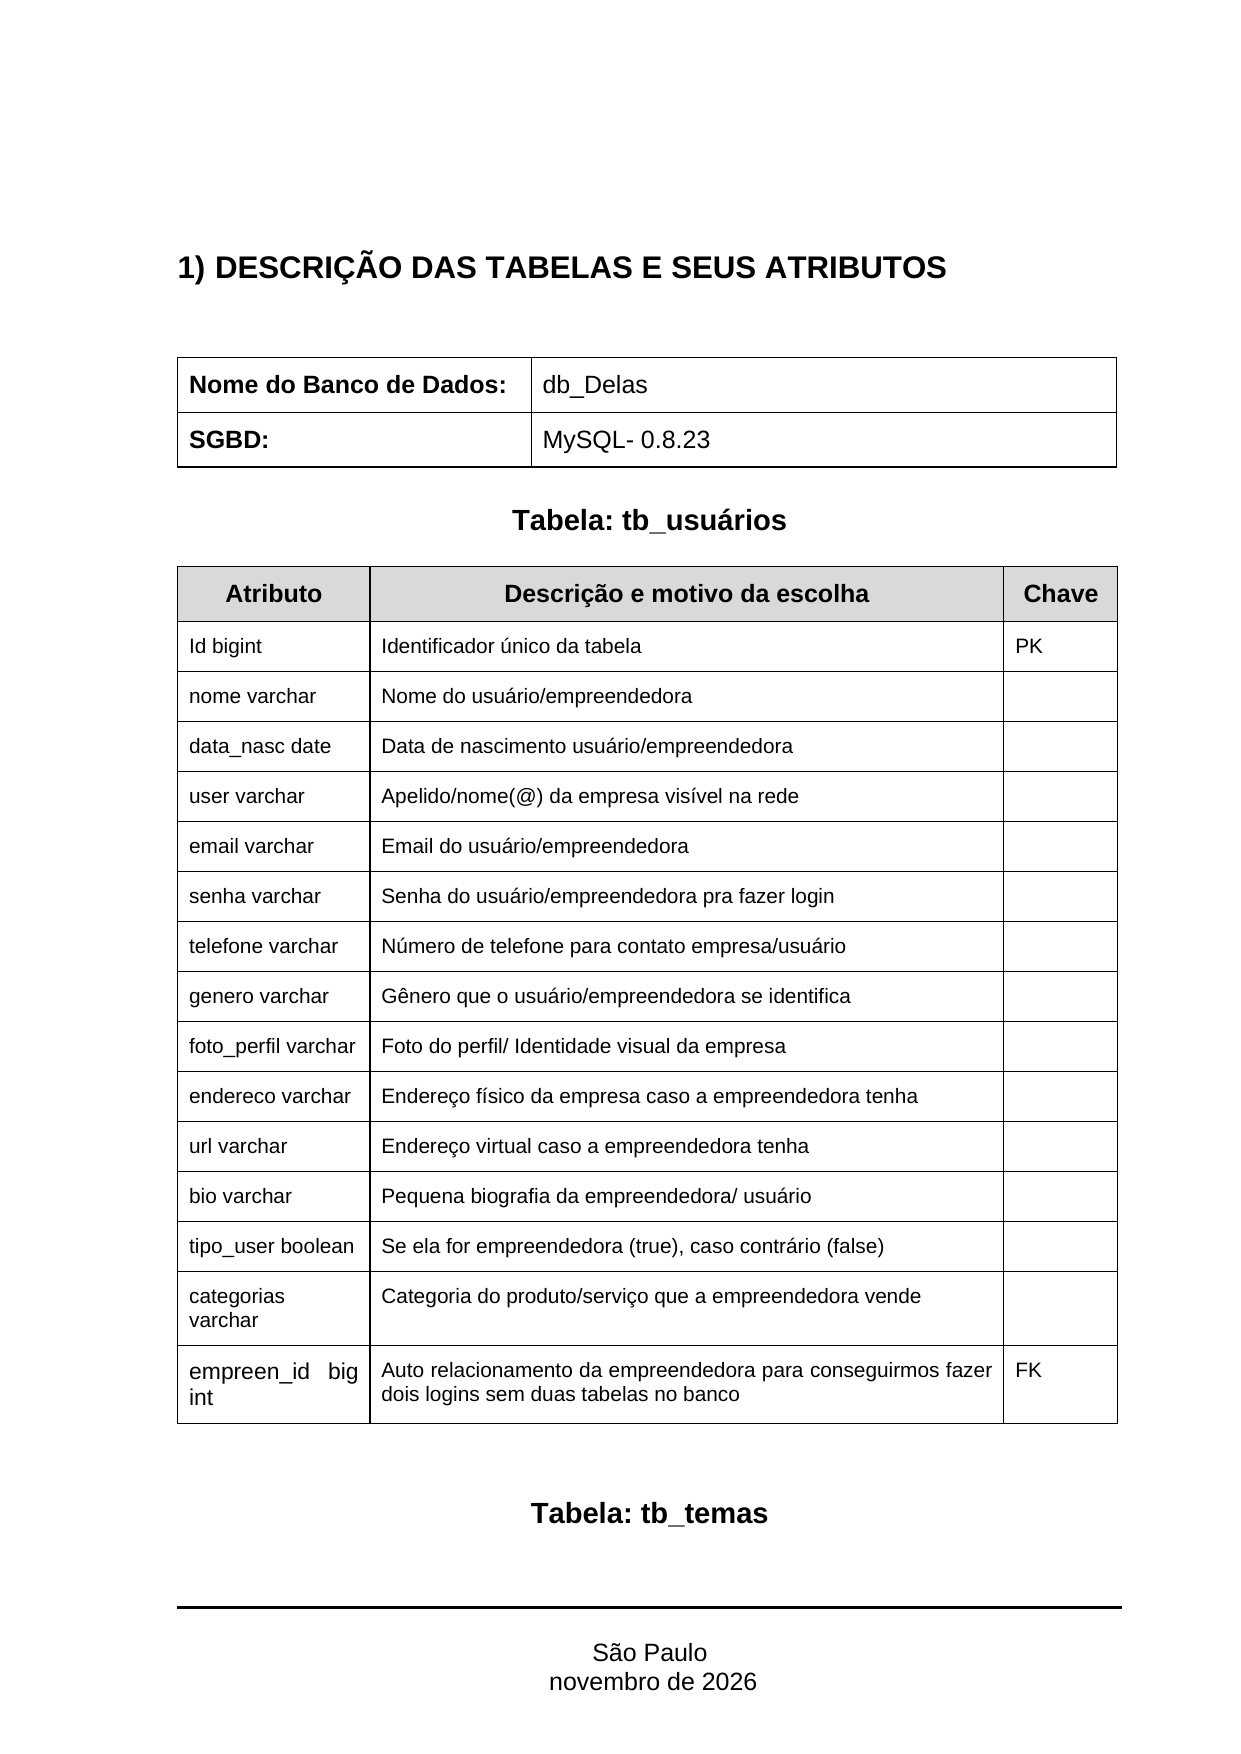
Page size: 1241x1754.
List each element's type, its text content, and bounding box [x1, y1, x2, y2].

table_cell Identificador único da tabela [371, 622, 1003, 671]
table_cell Número de telefone para contato empresa/usuário [371, 922, 1003, 971]
table_cell Apelido/nome(@) da empresa visível na rede [371, 772, 1003, 821]
table_cell Senha do usuário/empreendedora pra fazer login [371, 872, 1003, 921]
table_cell Email do usuário/empreendedora [371, 822, 1003, 871]
text Tabela: tb_usuários [177, 503, 1122, 537]
table_cell PK [1004, 622, 1117, 671]
list DESCRIÇÃO DAS TABELAS E SEUS ATRIBUTOS [177, 249, 1122, 285]
table_cell [1004, 872, 1117, 921]
table_cell senha varchar [178, 872, 369, 921]
table_header Atributo [178, 567, 369, 621]
table_cell [1004, 1272, 1117, 1344]
table_cell endereco varchar [178, 1072, 369, 1121]
table_cell Endereço físico da empresa caso a empreendedora tenha [371, 1072, 1003, 1121]
table_cell [1004, 772, 1117, 821]
table_cell [1004, 672, 1117, 721]
table_header Chave [1004, 567, 1117, 621]
table_cell Categoria do produto/serviço que a empreendedora vende [371, 1272, 1003, 1344]
table_cell [1004, 1122, 1117, 1171]
table_cell Se ela for empreendedora (true), caso contrário (false) [371, 1222, 1003, 1271]
table_header Nome do Banco de Dados: [178, 358, 531, 412]
table_cell Nome do usuário/empreendedora [371, 672, 1003, 721]
text Tabela: tb_temas [177, 1496, 1122, 1530]
table_cell empreen_id big int [178, 1346, 369, 1423]
table_cell [1004, 1222, 1117, 1271]
table_cell [1004, 1172, 1117, 1221]
table_cell telefone varchar [178, 922, 369, 971]
table_cell user varchar [178, 772, 369, 821]
table_cell [1004, 722, 1117, 771]
table_cell Data de nascimento usuário/empreendedora [371, 722, 1003, 771]
table_cell Endereço virtual caso a empreendedora tenha [371, 1122, 1003, 1171]
table_cell Gênero que o usuário/empreendedora se identifica [371, 972, 1003, 1021]
table_cell [1004, 972, 1117, 1021]
table_cell genero varchar [178, 972, 369, 1021]
table_cell [1004, 822, 1117, 871]
table_cell Id bigint [178, 622, 369, 671]
table_cell url varchar [178, 1122, 369, 1171]
table_cell [1004, 1022, 1117, 1071]
table_header db_Delas [532, 358, 1116, 412]
table_cell data_nasc date [178, 722, 369, 771]
table_cell foto_perfil varchar [178, 1022, 369, 1071]
table_cell [1004, 922, 1117, 971]
table_cell categorias varchar [178, 1272, 369, 1344]
table_cell SGBD: [178, 413, 531, 466]
table_cell tipo_user boolean [178, 1222, 369, 1271]
table_cell [1004, 1072, 1117, 1121]
table_cell bio varchar [178, 1172, 369, 1221]
table_cell email varchar [178, 822, 369, 871]
table_cell MySQL- 0.8.23 [532, 413, 1116, 466]
table_cell FK [1004, 1346, 1117, 1423]
table_cell nome varchar [178, 672, 369, 721]
table_header Descrição e motivo da escolha [371, 567, 1003, 621]
table_cell Auto relacionamento da empreendedora para conseguirmos fazer dois logins sem duas tabelas no banco [371, 1346, 1003, 1423]
table_cell Foto do perfil/ Identidade visual da empresa [371, 1022, 1003, 1071]
table_cell Pequena biografia da empreendedora/ usuário [371, 1172, 1003, 1221]
